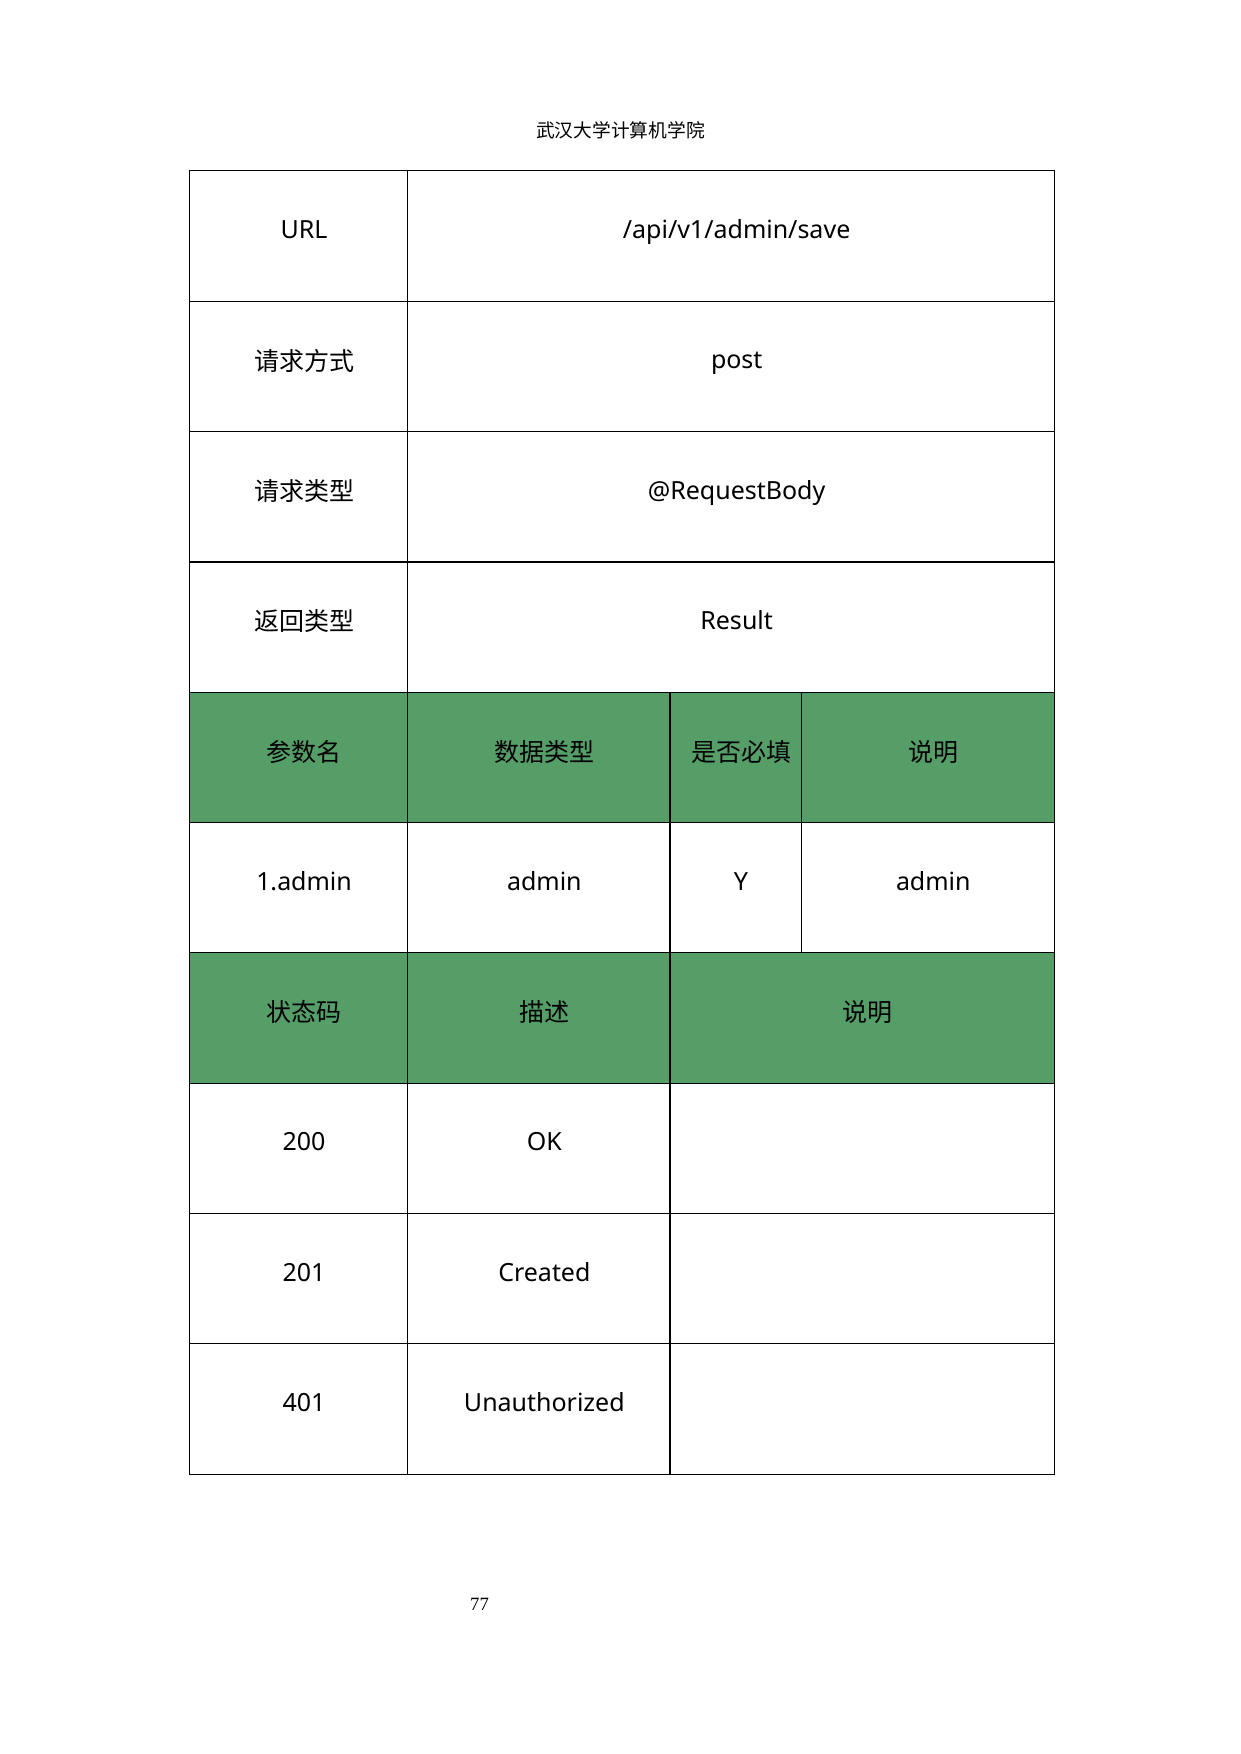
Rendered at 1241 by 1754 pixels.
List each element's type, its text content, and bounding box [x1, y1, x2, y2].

table_cell Y [671, 823, 801, 952]
table_cell [671, 1084, 1054, 1213]
table_cell 数据类型 [408, 693, 669, 822]
table_cell Unauthorized [408, 1344, 669, 1473]
table_cell [671, 1214, 1054, 1343]
table_cell 401 [190, 1344, 407, 1473]
table_cell admin [408, 823, 669, 952]
table_cell 参数名 [190, 693, 407, 822]
table_cell /api/v1/admin/save [408, 171, 1054, 301]
table_cell admin [802, 823, 1054, 952]
table_cell 说明 [802, 693, 1054, 822]
table_cell 是否必填 [671, 693, 801, 822]
table_cell 200 [190, 1084, 407, 1213]
table_cell 状态码 [190, 953, 407, 1083]
table_cell Created [408, 1214, 669, 1343]
table_cell OK [408, 1084, 669, 1213]
table_cell 说明 [671, 953, 1054, 1083]
table_cell 201 [190, 1214, 407, 1343]
table_cell 请求方式 [190, 302, 407, 431]
table_cell [671, 1344, 1054, 1473]
table_cell 返回类型 [190, 563, 407, 692]
table_cell URL [190, 171, 407, 301]
table_cell Result [408, 563, 1054, 692]
table_cell 请求类型 [190, 432, 407, 561]
table_cell 1.admin [190, 823, 407, 952]
table_cell @RequestBody [408, 432, 1054, 561]
table_cell post [408, 302, 1054, 431]
table_cell 描述 [408, 953, 669, 1083]
